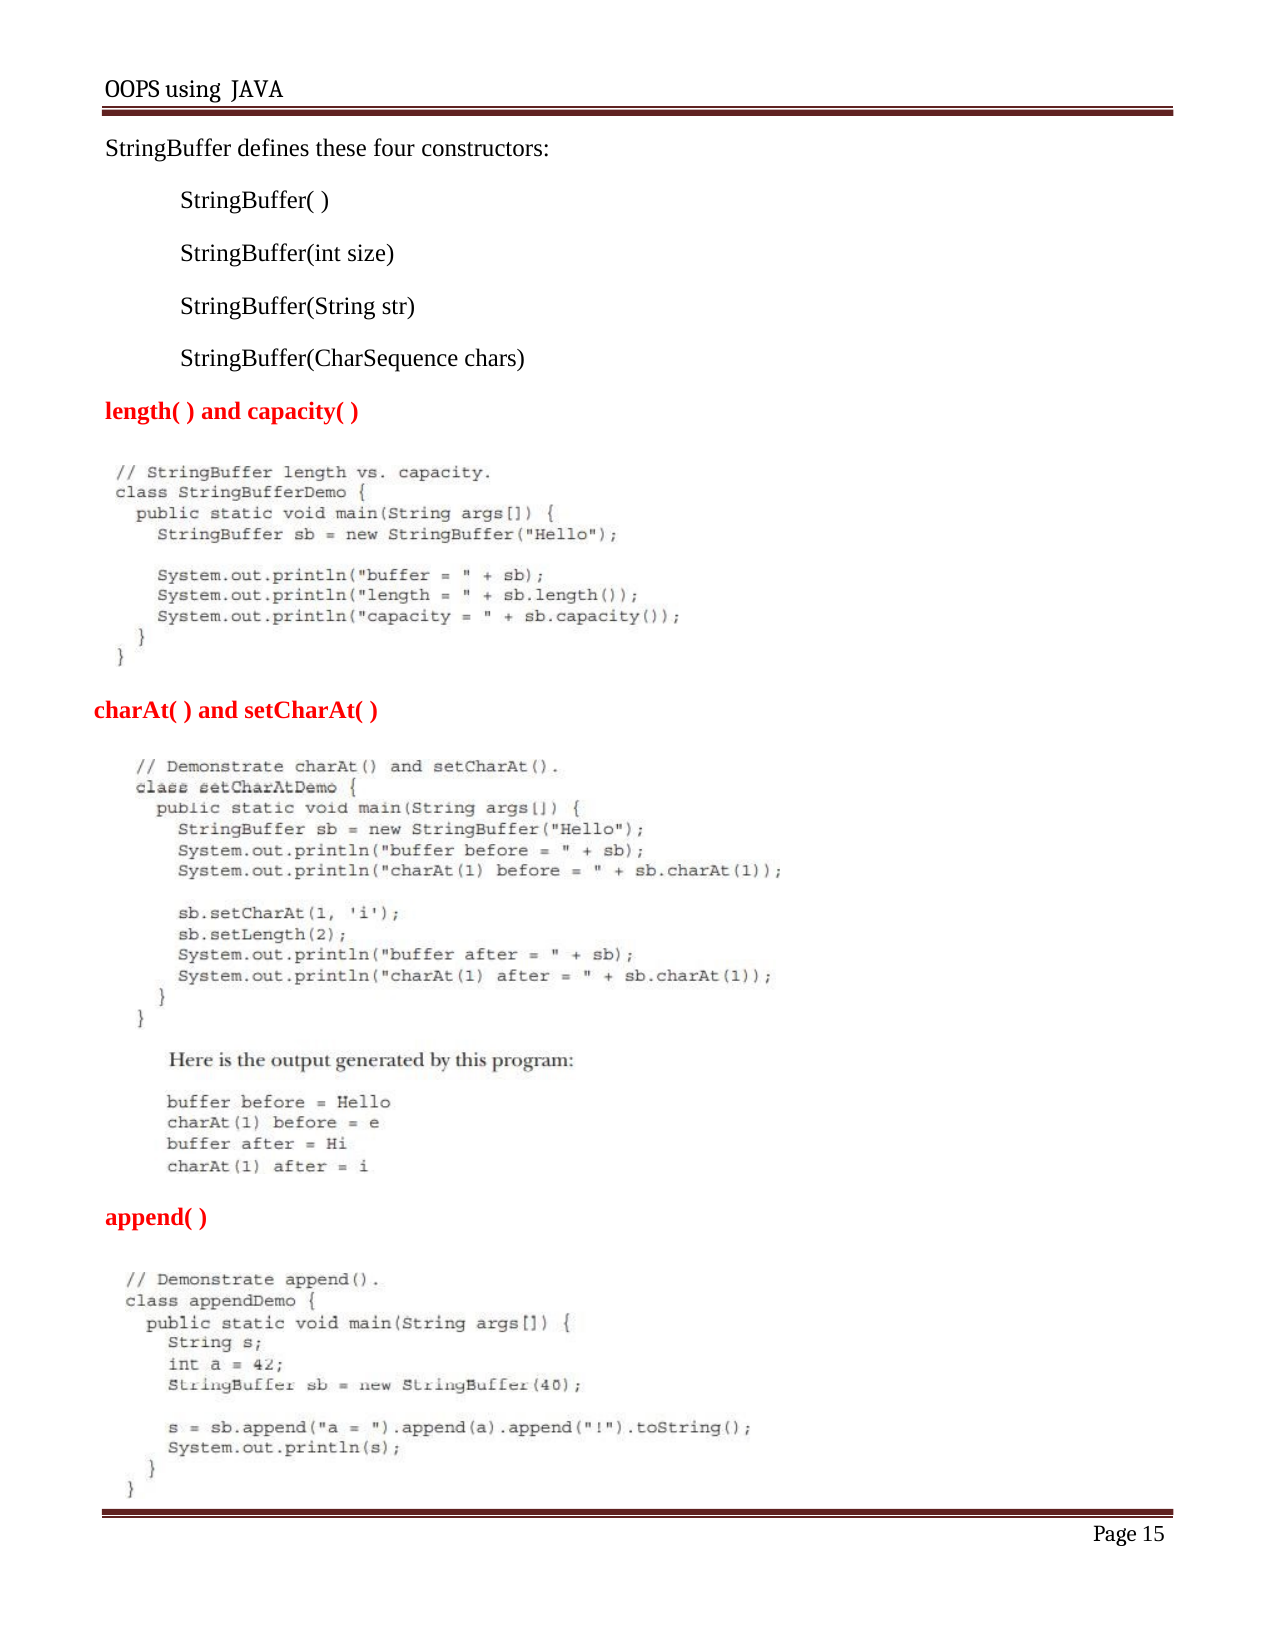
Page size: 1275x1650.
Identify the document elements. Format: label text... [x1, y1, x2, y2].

text StringBuffer defines these four constructors: [105, 133, 1188, 161]
text length( ) and capacity( ) [105, 396, 1188, 425]
text append( ) [105, 1202, 1188, 1231]
text StringBuffer(int size) [180, 238, 1188, 267]
text StringBuffer(CharSequence chars) [180, 343, 1188, 372]
text Page 15 [1093, 1520, 1188, 1547]
text charAt( ) and setCharAt( ) [94, 695, 1188, 724]
picture [125, 1272, 750, 1499]
picture [115, 465, 679, 667]
picture [135, 759, 780, 1174]
text StringBuffer(String str) [180, 291, 1188, 320]
text StringBuffer( ) [180, 185, 1188, 214]
text OOPS using JAVA [105, 75, 1188, 104]
